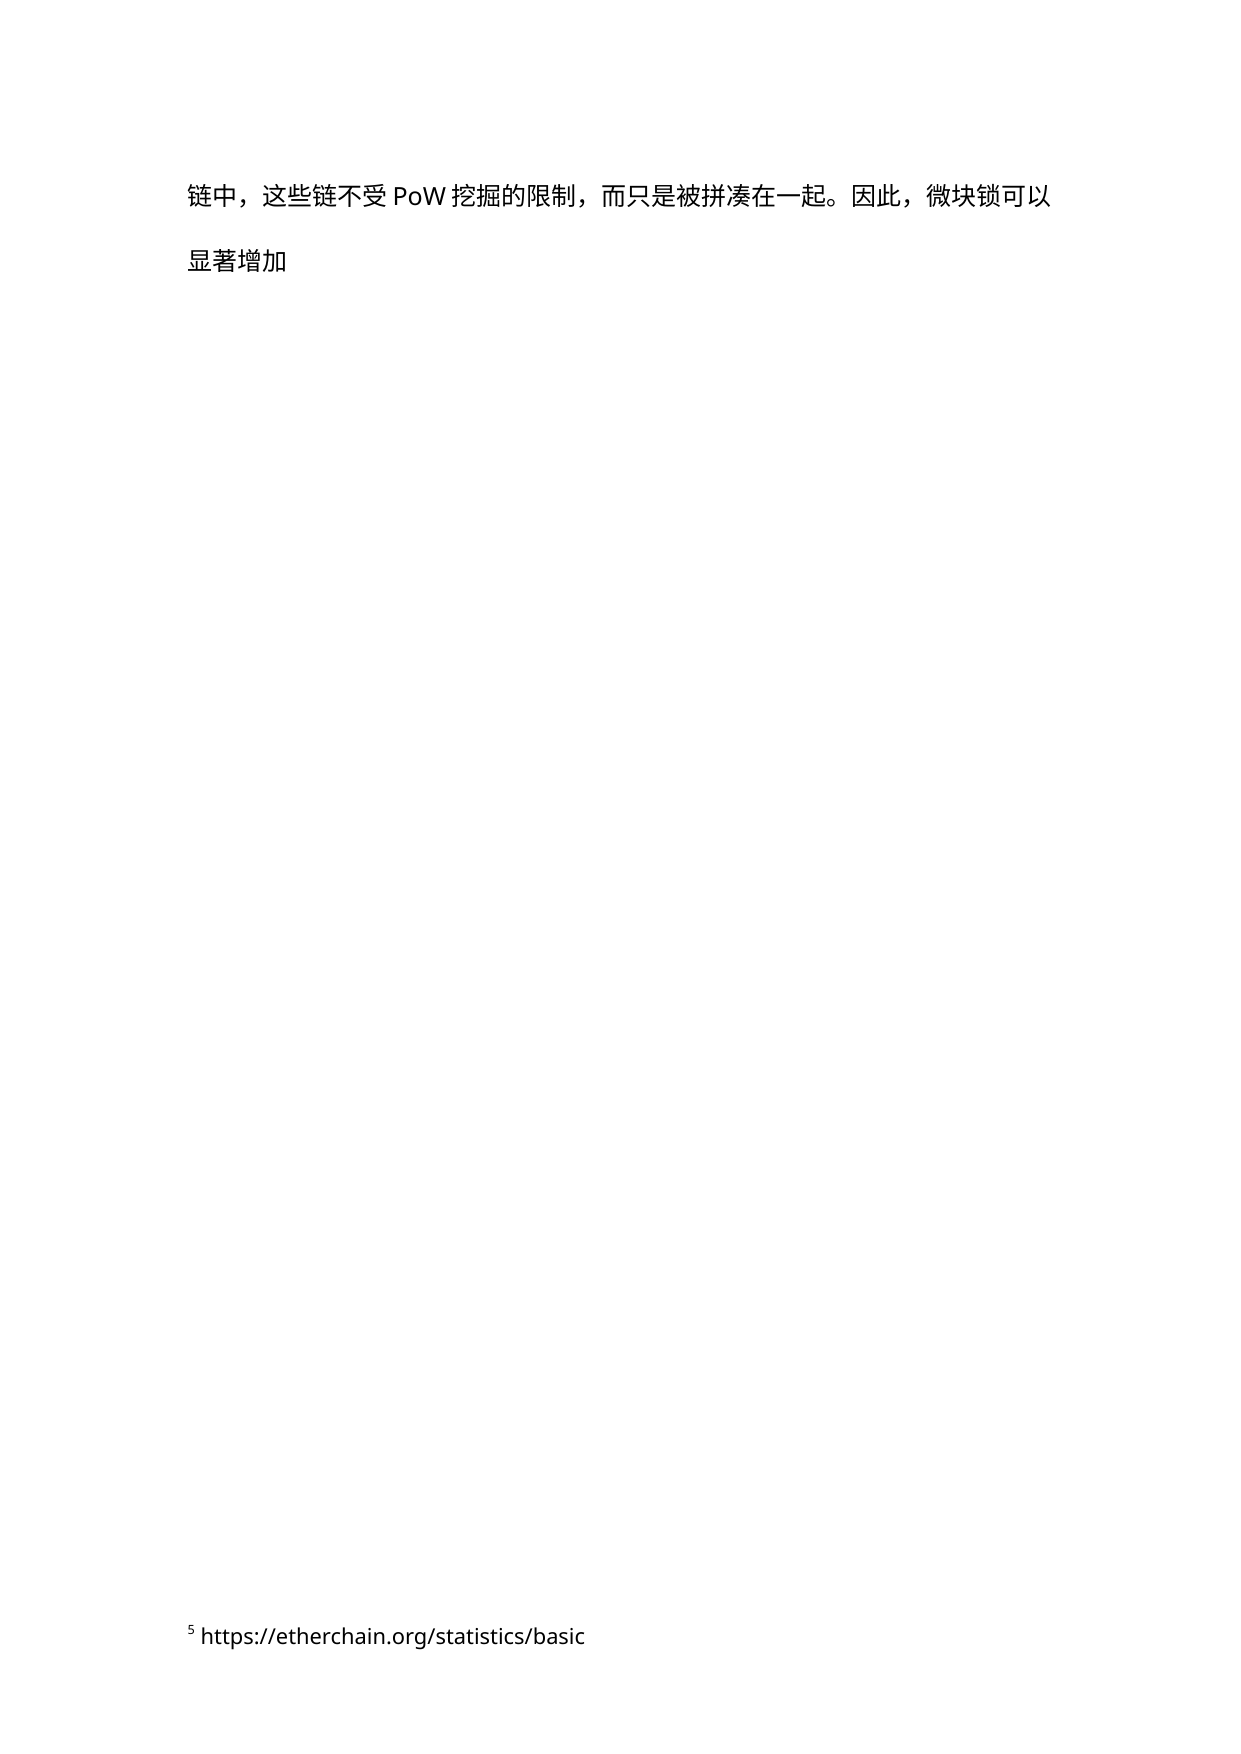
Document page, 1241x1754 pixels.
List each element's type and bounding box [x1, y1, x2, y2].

text [187, 162, 1053, 292]
